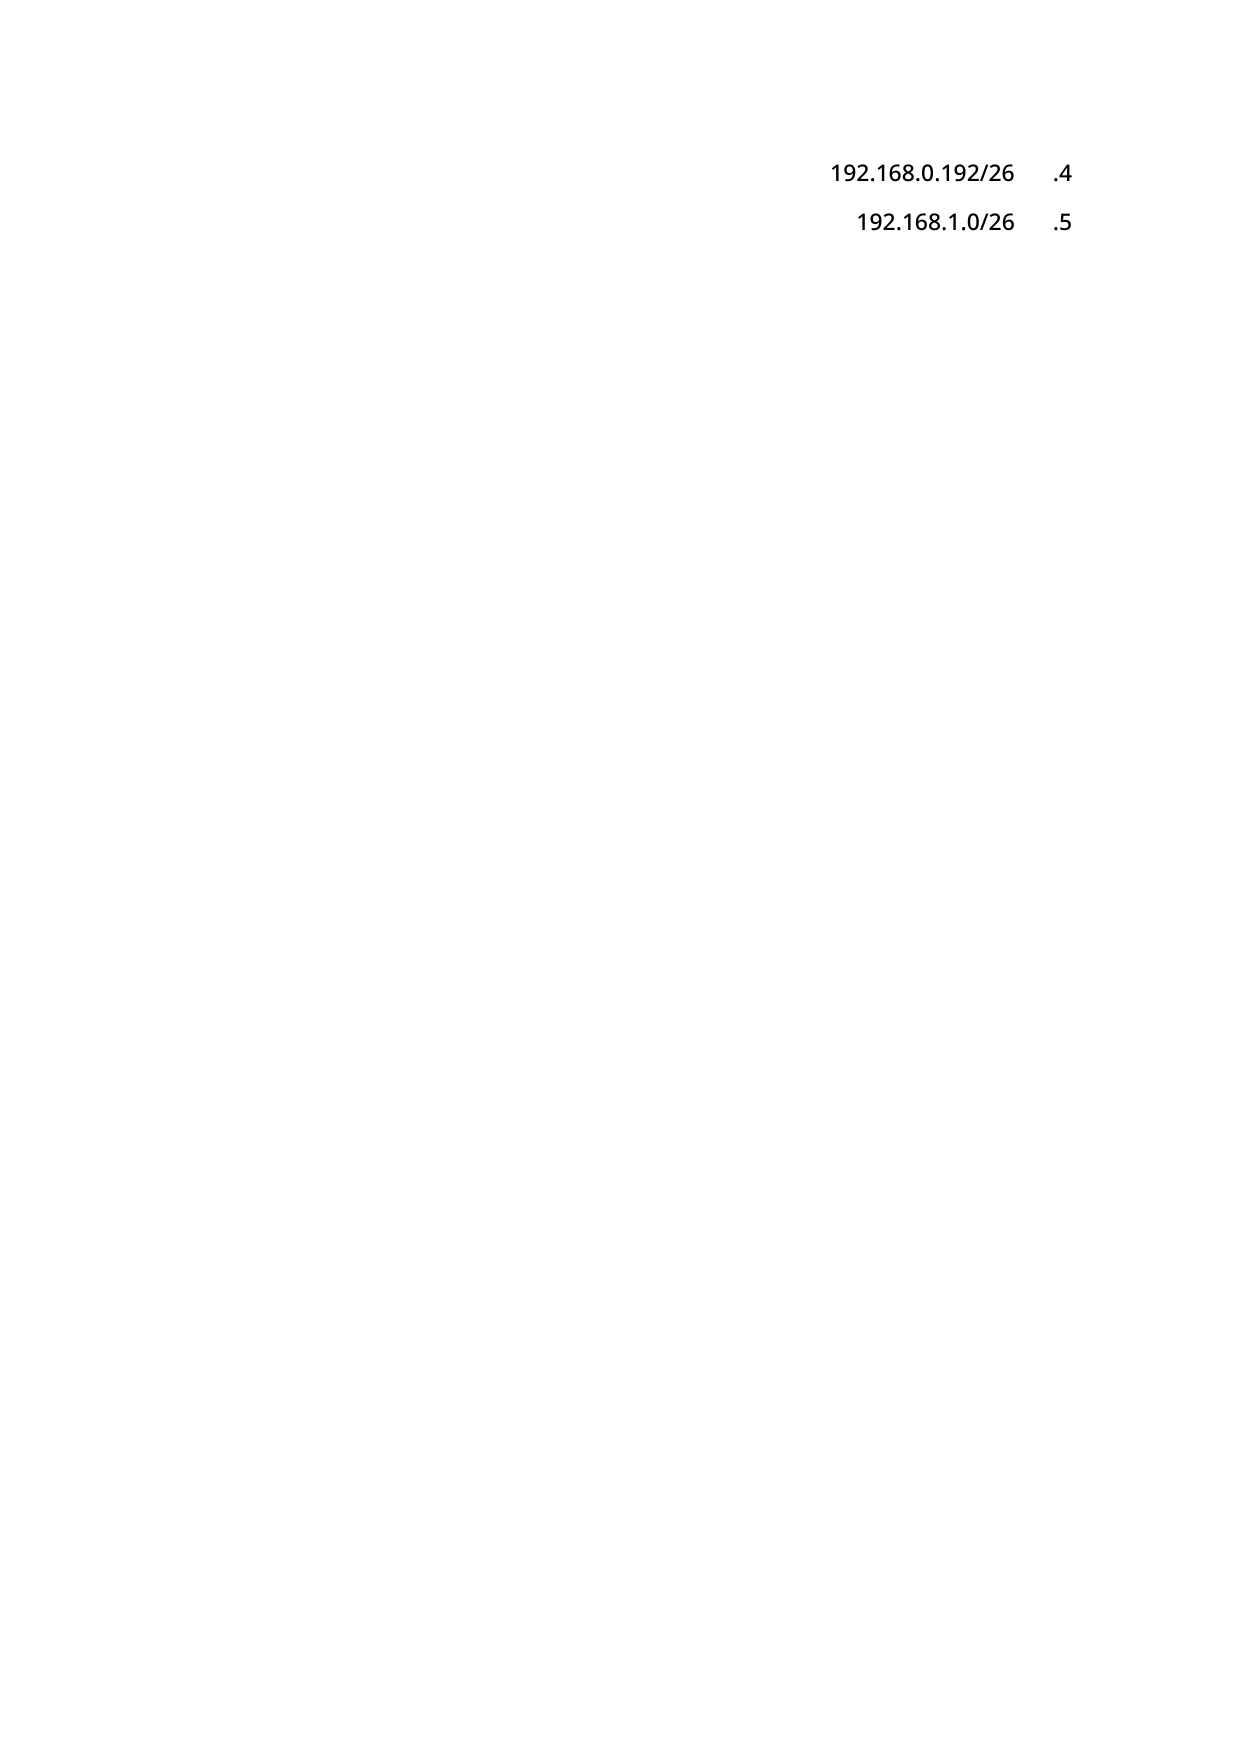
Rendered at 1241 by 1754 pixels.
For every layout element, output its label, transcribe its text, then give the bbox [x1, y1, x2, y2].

list 192.168.0.192/26 [150, 150, 1053, 198]
list 192.168.1.0/26 [150, 198, 1053, 247]
